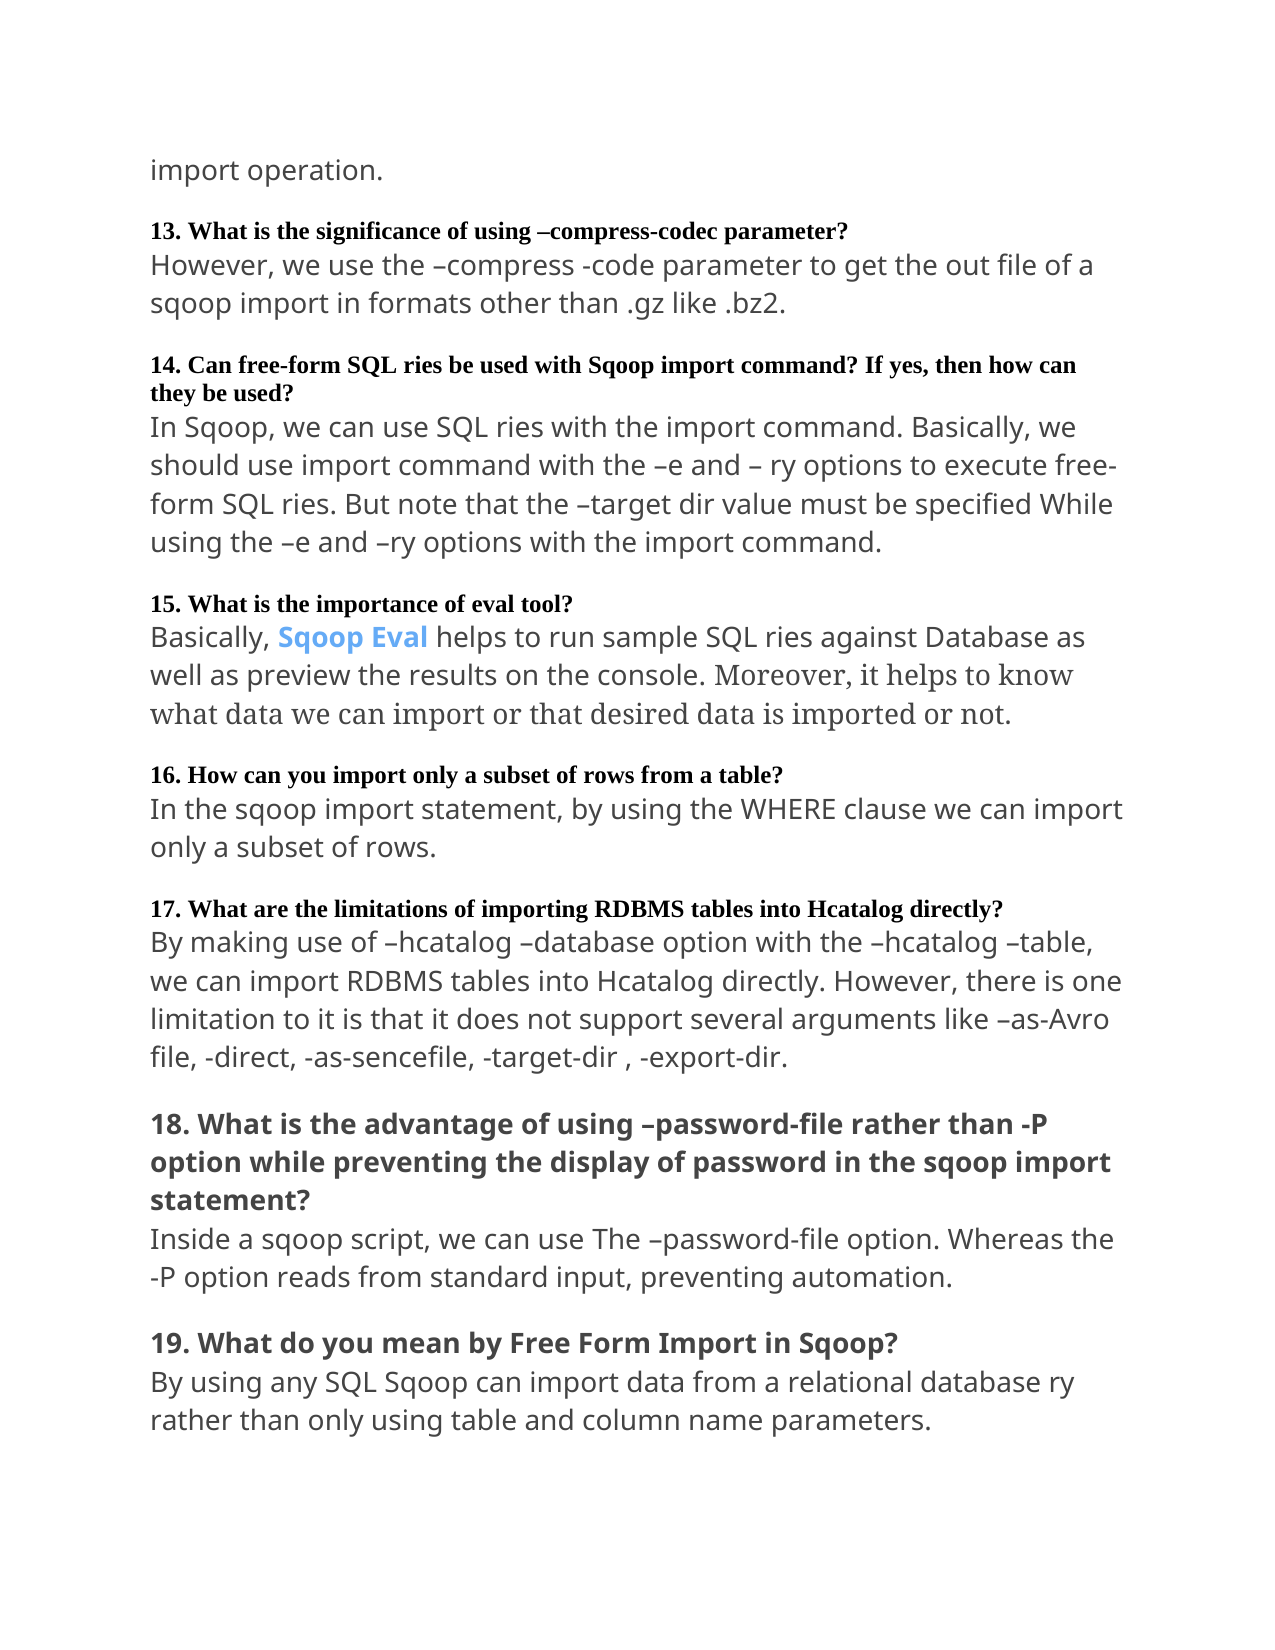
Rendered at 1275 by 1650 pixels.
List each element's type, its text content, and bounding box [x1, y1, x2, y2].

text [150, 150, 1125, 216]
text 15. What is the importance of eval tool? Basically, Sqoop Eval helps to run sample SQL ries against Database as well as preview the results on the console. Moreover, it helps to know what data we can import or that desired data is imported or not. [150, 589, 1125, 760]
text 16. How can you import only a subset of rows from a table? In the sqoop import statement, by using the WHERE clause we can import only a subset of rows. [150, 760, 1125, 894]
text 18. What is the advantage of using –password-file rather than -P option while preventing the display of password in the sqoop import statement? Inside a sqoop script, we can use The –password-file option. Whereas the -P option reads from standard input, preventing automation. [150, 1104, 1125, 1324]
text 19. What do you mean by Free Form Import in Sqoop? By using any SQL Sqoop can import data from a relational database ry rather than only using table and column name parameters. [150, 1324, 1125, 1467]
text 17. What are the limitations of importing RDBMS tables into Hcatalog directly? By making use of –hcatalog –database option with the –hcatalog –table, we can import RDBMS tables into Hcatalog directly. However, there is one limitation to it is that it does not support several arguments like –as-Avro file, -direct, -as-sencefile, -target-dir , -export-dir. [150, 894, 1125, 1104]
text 13. What is the significance of using –compress-codec parameter? However, we use the –compress -code parameter to get the out file of a sqoop import in formats other than .gz like .bz2. [150, 216, 1125, 350]
text 14. Can free-form SQL ries be used with Sqoop import command? If yes, then how can they be used? In Sqoop, we can use SQL ries with the import command. Basically, we should use import command with the –e and – ry options to execute free-form SQL ries. But note that the –target dir value must be specified While using the –e and –ry options with the import command. [150, 350, 1125, 589]
